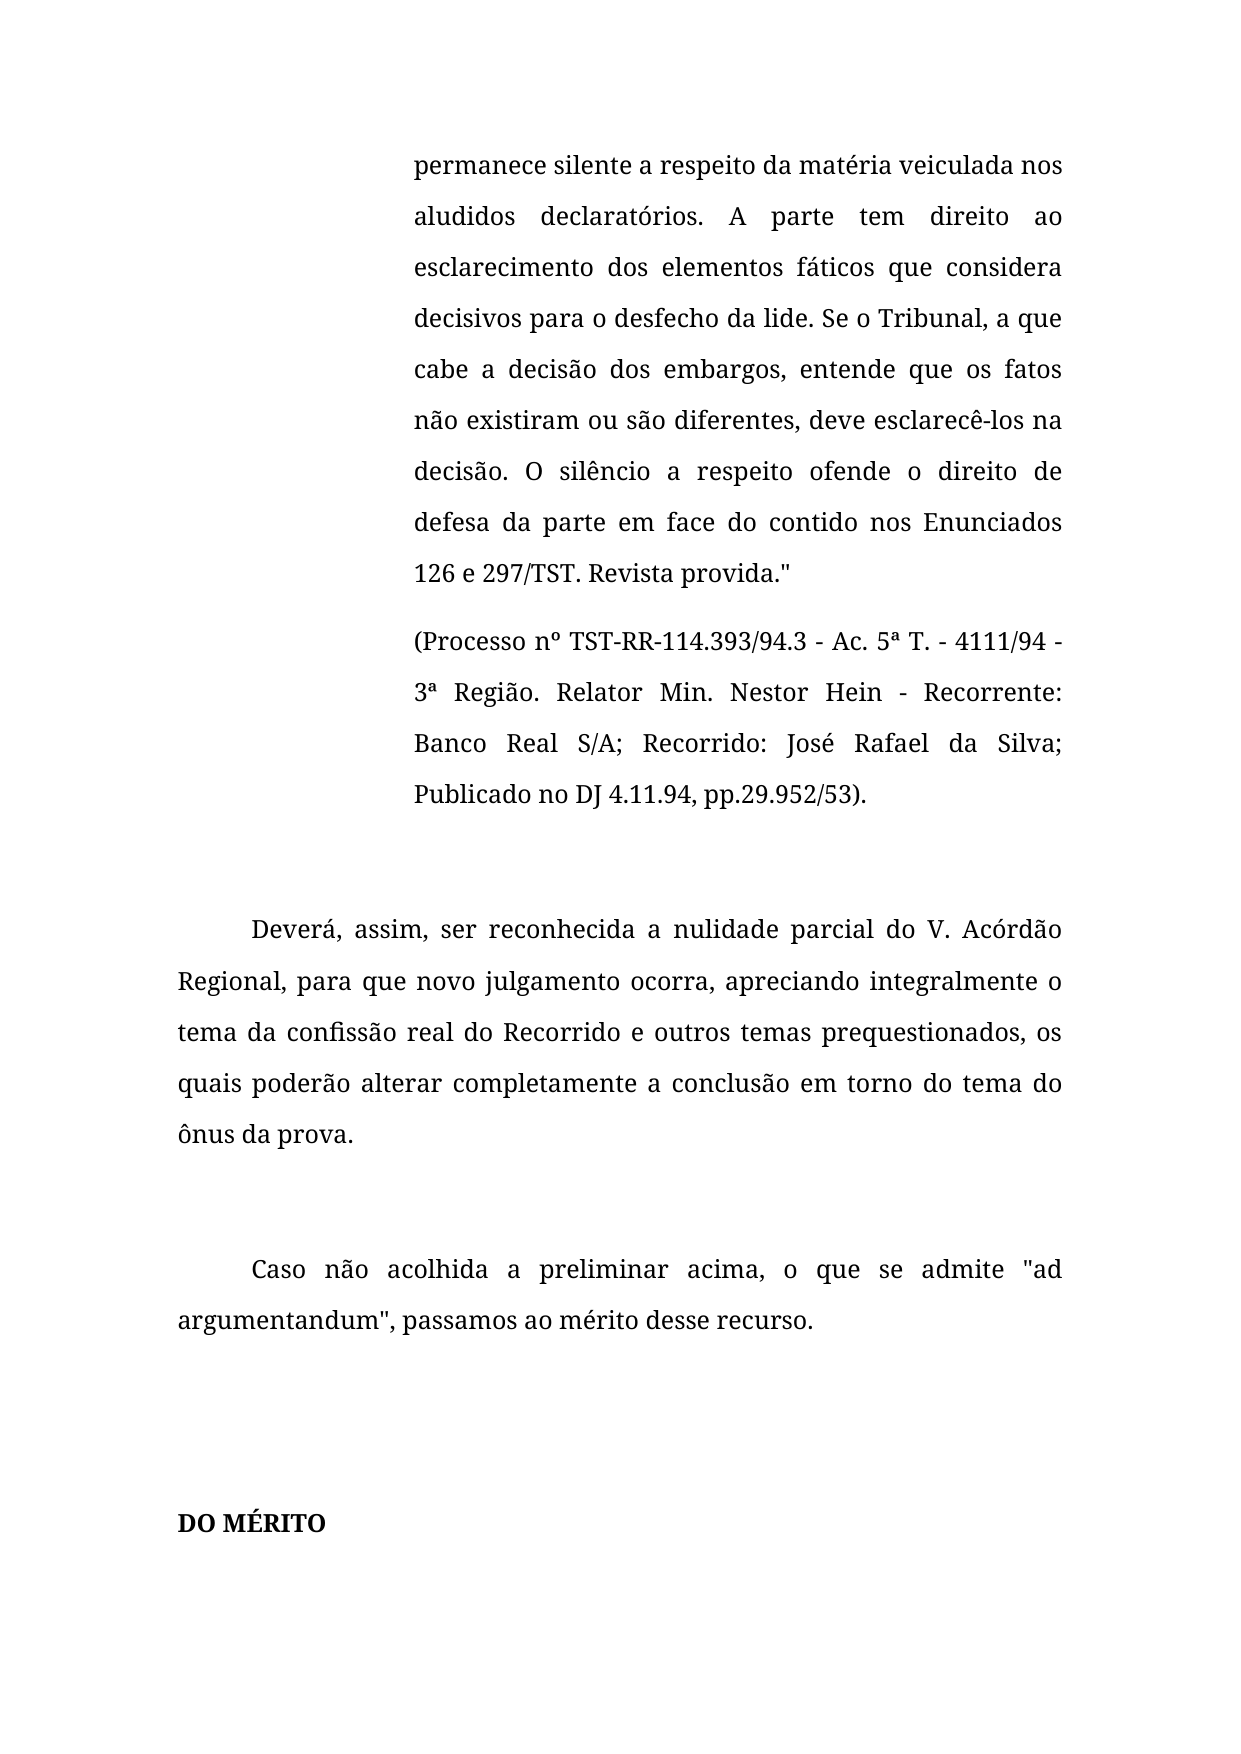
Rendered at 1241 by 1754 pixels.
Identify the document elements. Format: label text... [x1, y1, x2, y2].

text (Processo nº TST-RR-114.393/94.3 - Ac. 5ª T. - 4111/94 - 3ª Região. Relator Min. Nestor Hein - Recorrente: Banco Real S/A; Recorrido: José Rafael da Silva; Publicado no DJ 4.11.94, pp.29.952/53). [413, 624, 1063, 811]
text Caso não acolhida a preliminar acima, o que se admite "ad argumentandum", passamos ao mérito desse recurso. [177, 1252, 1063, 1337]
text Deverá, assim, ser reconhecida a nulidade parcial do V. Acórdão Regional, para que novo julgamento ocorra, apreciando integralmente o tema da confissão real do Recorrido e outros temas prequestionados, os quais poderão alterar completamente a conclusão em torno do tema do ônus da prova. [177, 912, 1063, 1150]
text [413, 148, 1063, 590]
text DO MÉRITO [177, 1506, 1063, 1540]
